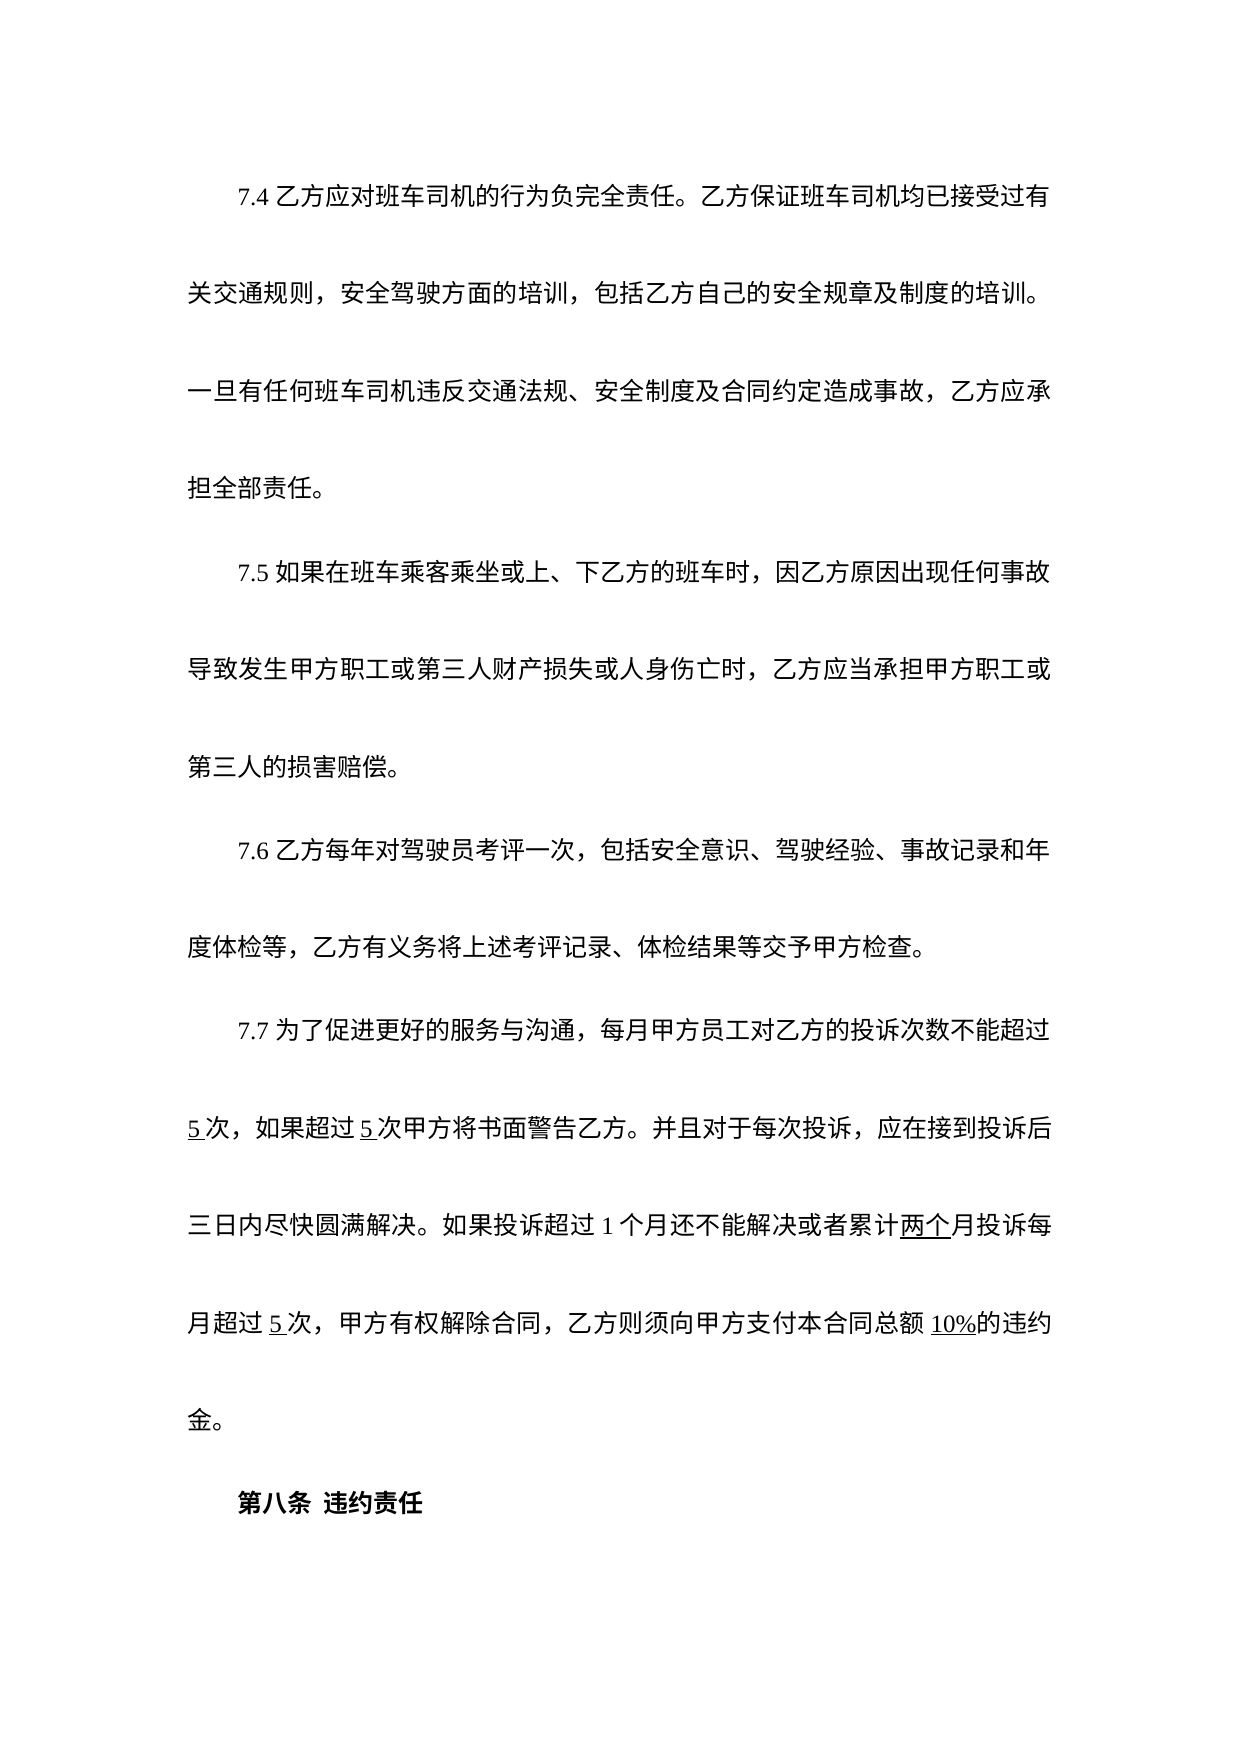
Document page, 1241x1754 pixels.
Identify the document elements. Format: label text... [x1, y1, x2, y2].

text 7.7 为了促进更好的服务与沟通，每月甲方员工对乙方的投诉次数不能超过5次，如果超过5次甲方将书面警告乙方。并且对于每次投诉，应在接到投诉后三日内尽快圆满解决。如果投诉超过1个月还不能解决或者累计两个月投诉每月超过5次，甲方有权解除合同，乙方则须向甲方支付本合同总额10%的违约金。 [187, 996, 1053, 1451]
text 7.4 乙方应对班车司机的行为负完全责任。乙方保证班车司机均已接受过有关交通规则，安全驾驶方面的培训，包括乙方自己的安全规章及制度的培训。一旦有任何班车司机违反交通法规、安全制度及合同约定造成事故，乙方应承担全部责任。 [187, 162, 1053, 519]
text 7.6 乙方每年对驾驶员考评一次，包括安全意识、驾驶经验、事故记录和年度体检等，乙方有义务将上述考评记录、体检结果等交予甲方检查。 [187, 816, 1053, 978]
text 第八条 违约责任 [187, 1469, 1053, 1534]
text 7.5 如果在班车乘客乘坐或上、下乙方的班车时，因乙方原因出现任何事故导致发生甲方职工或第三人财产损失或人身伤亡时，乙方应当承担甲方职工或第三人的损害赔偿。 [187, 538, 1053, 798]
